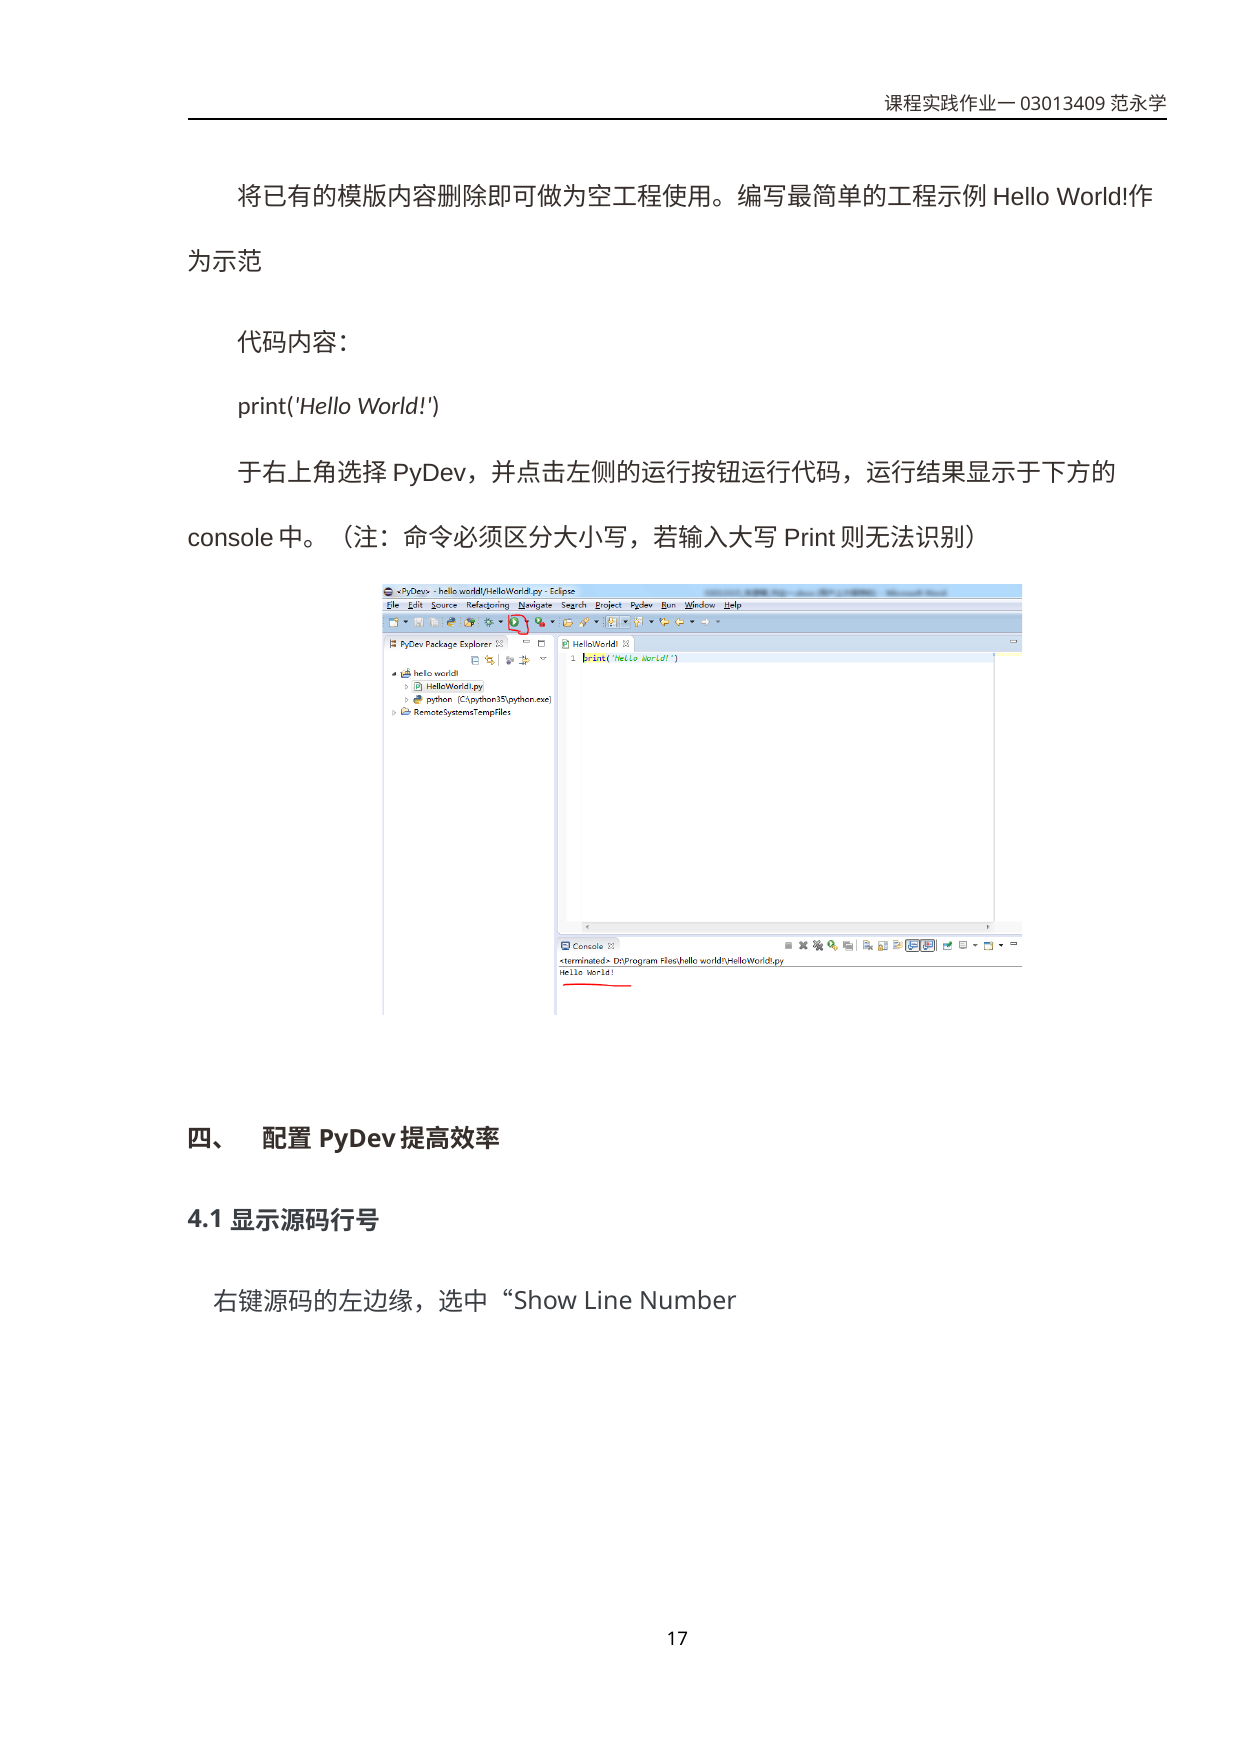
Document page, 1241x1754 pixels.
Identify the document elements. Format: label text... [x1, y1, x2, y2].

picture [382, 584, 1023, 1015]
text 4.1 显示源码行号 [187, 1186, 1167, 1251]
text 右键源码的左边缘，选中“Show Line Number [187, 1267, 1167, 1332]
text 于右上角选择PyDev，并点击左侧的运行按钮运行代码，运行结果显示于下方的console中。（注：命令必须区分大小写，若输入大写Print则无法识别） [187, 438, 1167, 568]
list 配置 PyDev提高效率 [187, 1104, 1167, 1169]
text 将已有的模版内容删除即可做为空工程使用。编写最简单的工程示例Hello World!作为示范 [187, 162, 1167, 292]
text 代码内容： [187, 308, 1167, 373]
text print('Hello World!') [187, 389, 1167, 422]
